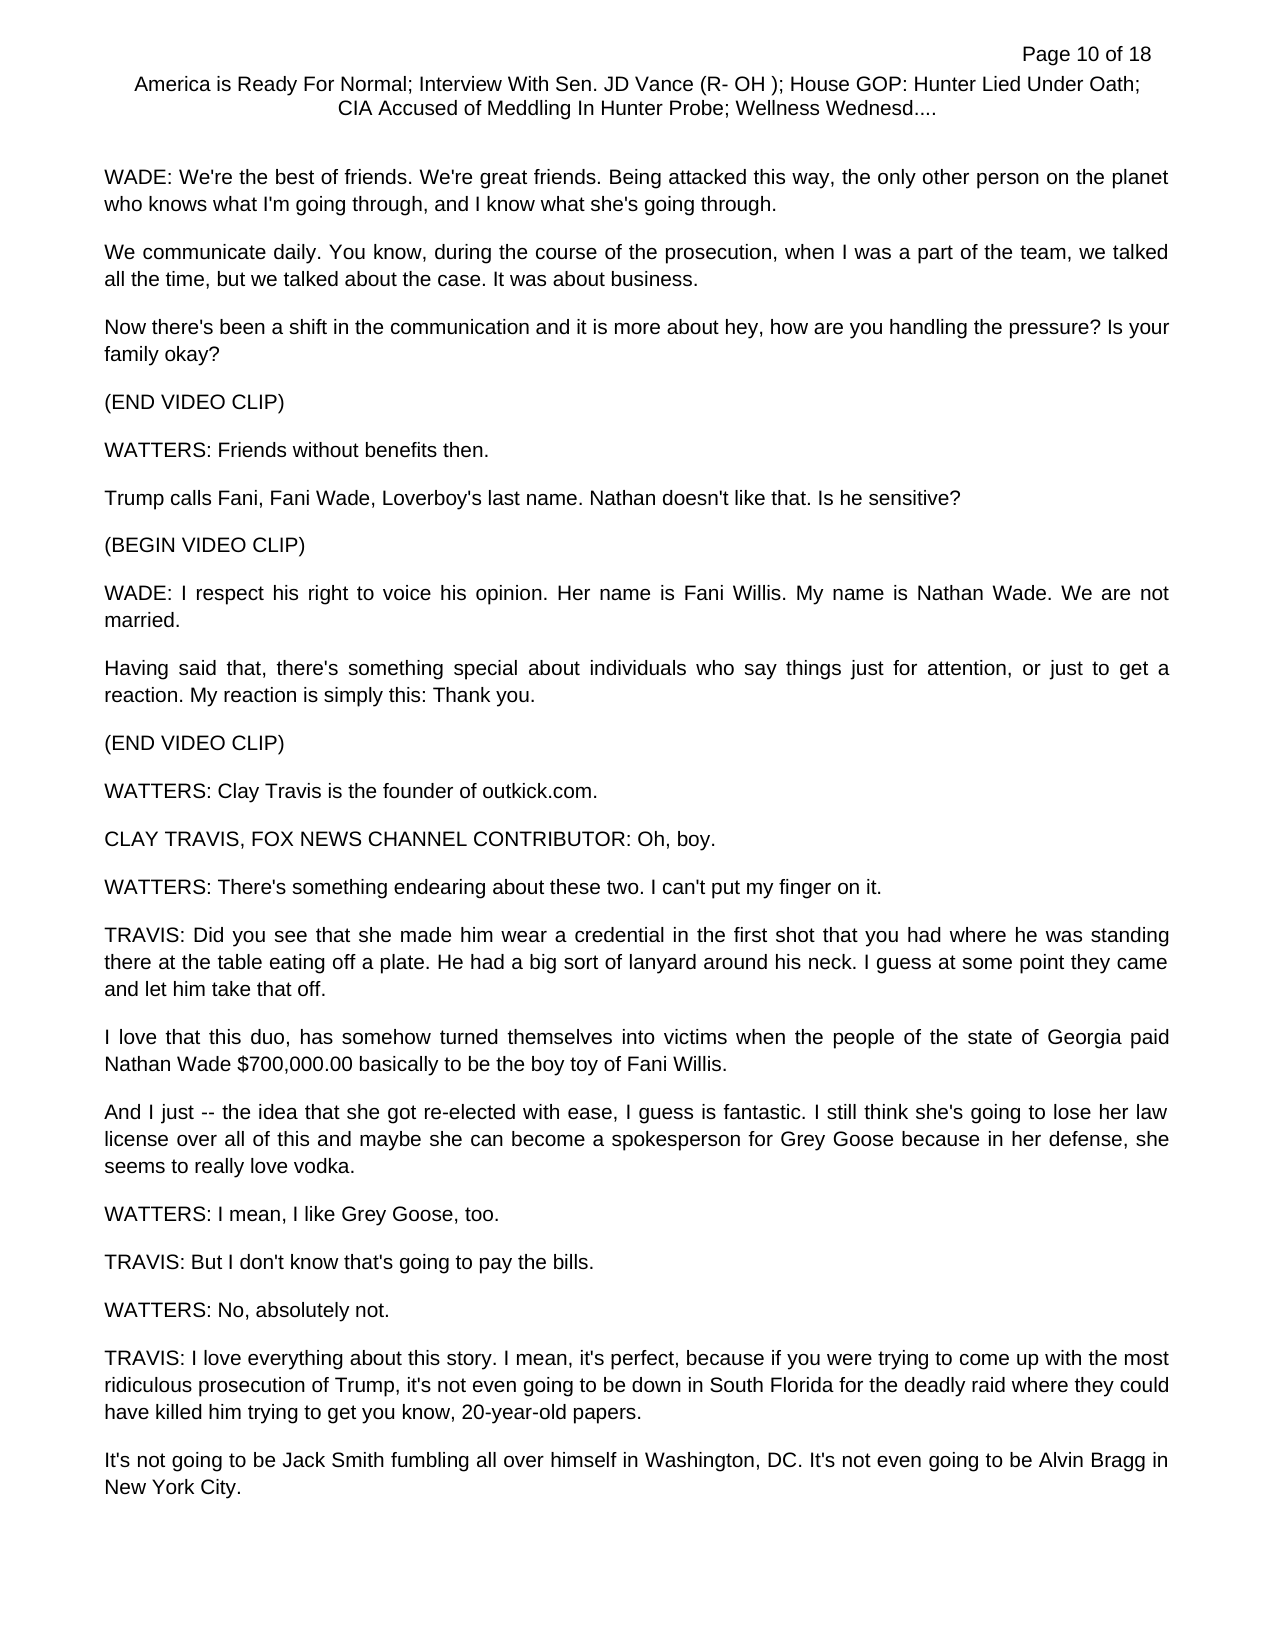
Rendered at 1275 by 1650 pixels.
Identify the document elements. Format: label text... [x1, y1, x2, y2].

text I love that this duo, has somehow turned themselves into victims when the people of the state of Georgia paid Nathan Wade $700,000.00 basically to be the boy toy of Fani Willis. [104, 1022, 1171, 1076]
text And I just -- the idea that she got re-elected with ease, I guess is fantastic. I still think she's going to lose her law license over all of this and maybe she can become a spokesperson for Grey Goose because in her defense, she seems to really love vodka. [104, 1097, 1171, 1178]
text WATTERS: I mean, I like Grey Goose, too. [104, 1199, 1171, 1226]
text (BEGIN VIDEO CLIP) [104, 530, 1171, 557]
text We communicate daily. You know, during the course of the prosecution, when I was a part of the team, we talked all the time, but we talked about the case. It was about business. [104, 236, 1171, 291]
text It's not going to be Jack Smith fumbling all over himself in Washington, DC. It's not even going to be Alvin Bragg in New York City. [104, 1445, 1171, 1499]
text WADE: I respect his right to voice his opinion. Her name is Fani Willis. My name is Nathan Wade. We are not married. [104, 578, 1171, 632]
text (END VIDEO CLIP) [104, 386, 1171, 413]
text WATTERS: Friends without benefits then. [104, 434, 1171, 461]
text Now there's been a shift in the communication and it is more about hey, how are you handling the pressure? Is your family okay? [104, 311, 1171, 366]
text TRAVIS: I love everything about this story. I mean, it's perfect, because if you were trying to come up with the most ridiculous prosecution of Trump, it's not even going to be down in South Florida for the deadly raid where they could have killed him trying to get you know, 20-year-old papers. [104, 1343, 1171, 1424]
text WATTERS: No, absolutely not. [104, 1295, 1171, 1322]
text WATTERS: Clay Travis is the founder of outkick.com. [104, 776, 1171, 803]
text Having said that, there's something special about individuals who say things just for attention, or just to get a reaction. My reaction is simply this: Thank you. [104, 653, 1171, 707]
text WATTERS: There's something endearing about these two. I can't put my finger on it. [104, 872, 1171, 899]
text CLAY TRAVIS, FOX NEWS CHANNEL CONTRIBUTOR: Oh, boy. [104, 824, 1171, 851]
text WADE: We're the best of friends. We're great friends. Being attacked this way, the only other person on the planet who knows what I'm going through, and I know what she's going through. [104, 161, 1171, 216]
text TRAVIS: Did you see that she made him wear a credential in the first shot that you had where he was standing there at the table eating off a plate. He had a big sort of lanyard around his neck. I guess at some point they came and let him take that off. [104, 920, 1171, 1001]
text TRAVIS: But I don't know that's going to pay the bills. [104, 1247, 1171, 1274]
text (END VIDEO CLIP) [104, 728, 1171, 755]
text Trump calls Fani, Fani Wade, Loverboy's last name. Nathan doesn't like that. Is he sensitive? [104, 482, 1171, 509]
